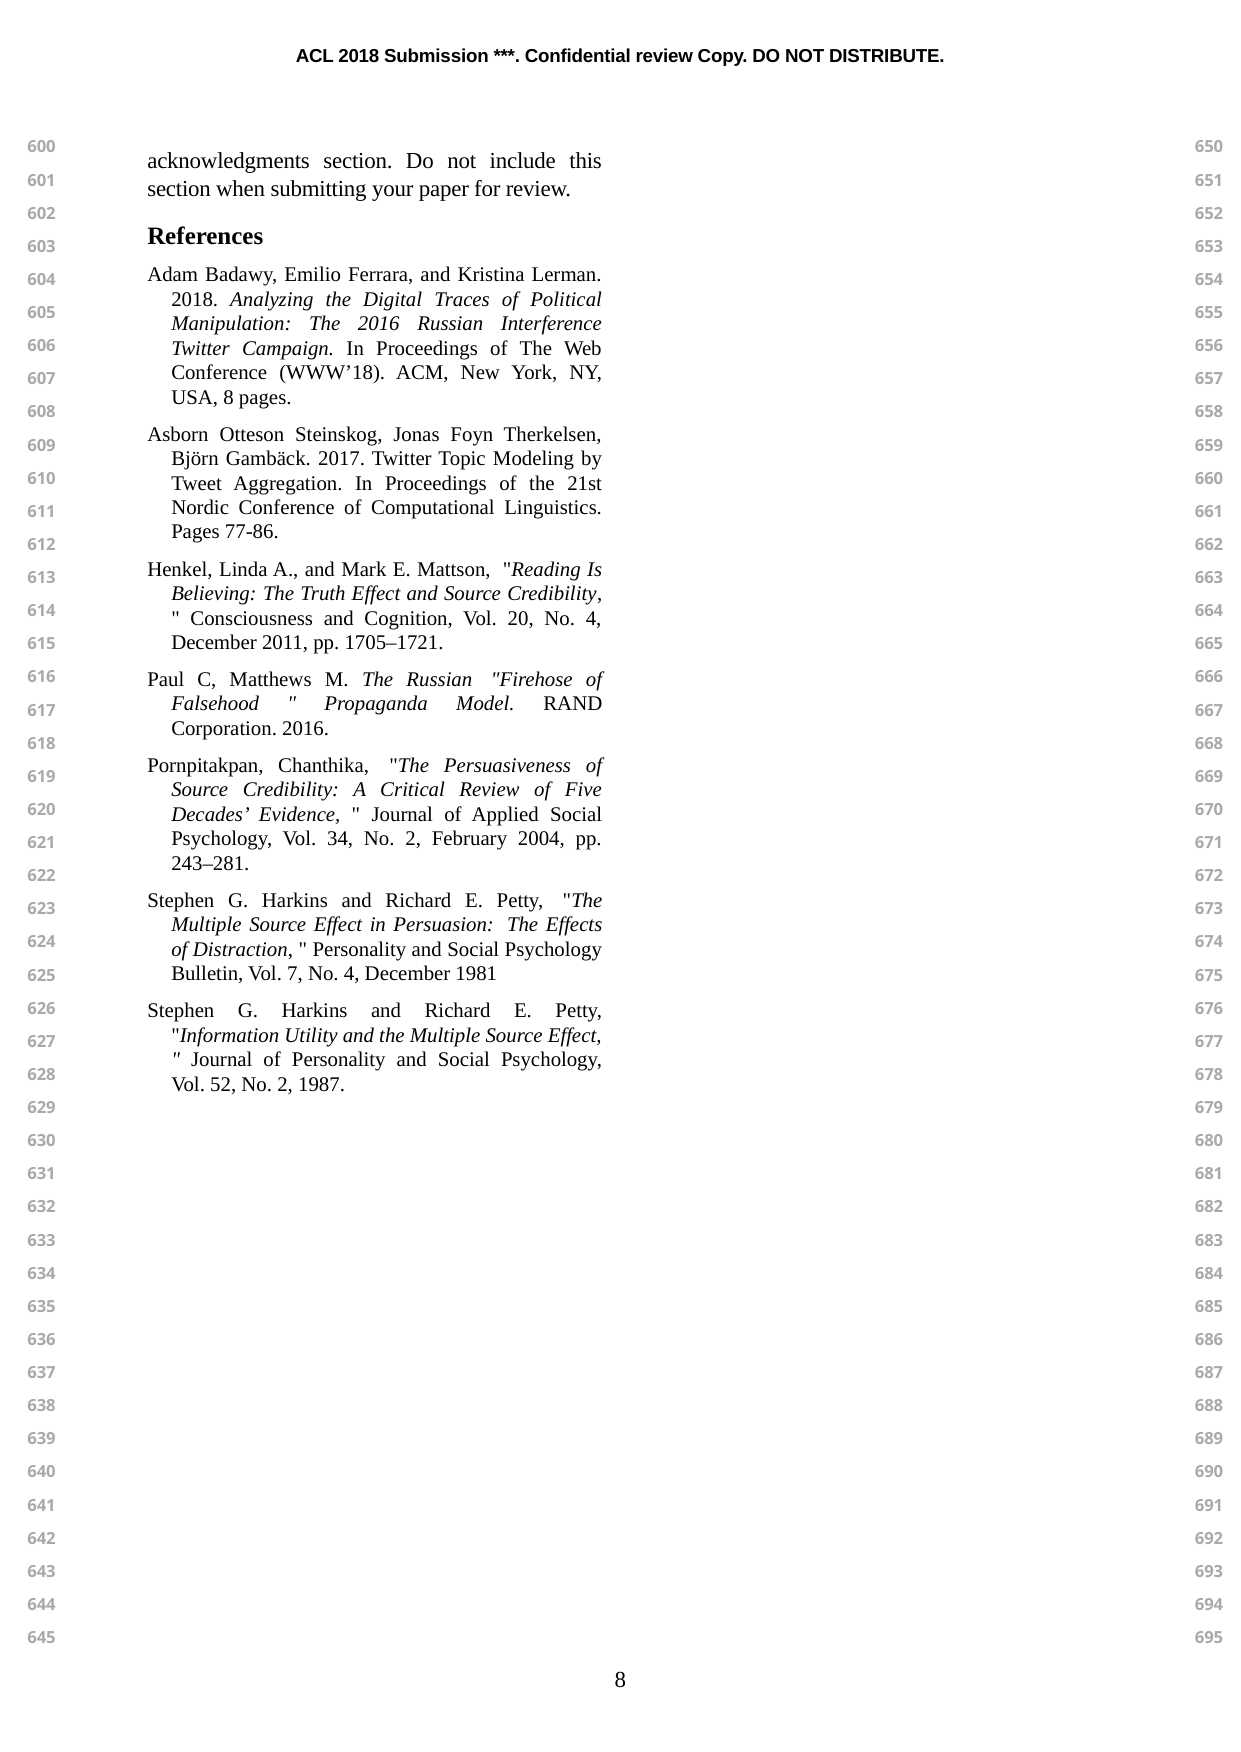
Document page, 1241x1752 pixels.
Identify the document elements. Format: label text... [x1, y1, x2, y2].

text Adam Badawy, Emilio Ferrara, and Kristina Lerman. 2018. Analyzing the Digital Traces of Political Manipulation: The 2016 Russian Interference Twitter Campaign. In Proceedings of The Web Conference (WWW’18). ACM, New York, NY, USA, 8 pages. [147, 262, 602, 409]
text Pornpitakpan, Chanthika, "The Persuasiveness of Source Credibility: A Critical Review of Five Decades’ Evidence, " Journal of Applied Social Psychology, Vol. 34, No. 2, February 2004, pp. 243–281. [147, 753, 602, 875]
text Stephen G. Harkins and Richard E. Petty, "The Multiple Source Effect in Persuasion: The Effects of Distraction, " Personality and Social Psychology Bulletin, Vol. 7, No. 4, December 1981 [147, 888, 602, 985]
text Asborn Otteson Steinskog, Jonas Foyn Therkelsen, Björn Gambäck. 2017. Twitter Topic Modeling by Tweet Aggregation. In Proceedings of the 21st Nordic Conference of Computational Linguistics. Pages 77-86. [147, 422, 602, 543]
text Paul C, Matthews M. The Russian "Firehose of Falsehood " Propaganda Model. RAND Corporation. 2016. [147, 667, 602, 740]
text Stephen G. Harkins and Richard E. Petty, "Information Utility and the Multiple Source Effect, " Journal of Personality and Social Psychology, Vol. 52, No. 2, 1987. [147, 998, 602, 1096]
text References [147, 221, 602, 250]
text Henkel, Linda A., and Mark E. Mattson, "Reading Is Believing: The Truth Effect and Source Credibility, " Consciousness and Cognition, Vol. 20, No. 4, December 2011, pp. 1705–1721. [147, 556, 602, 654]
